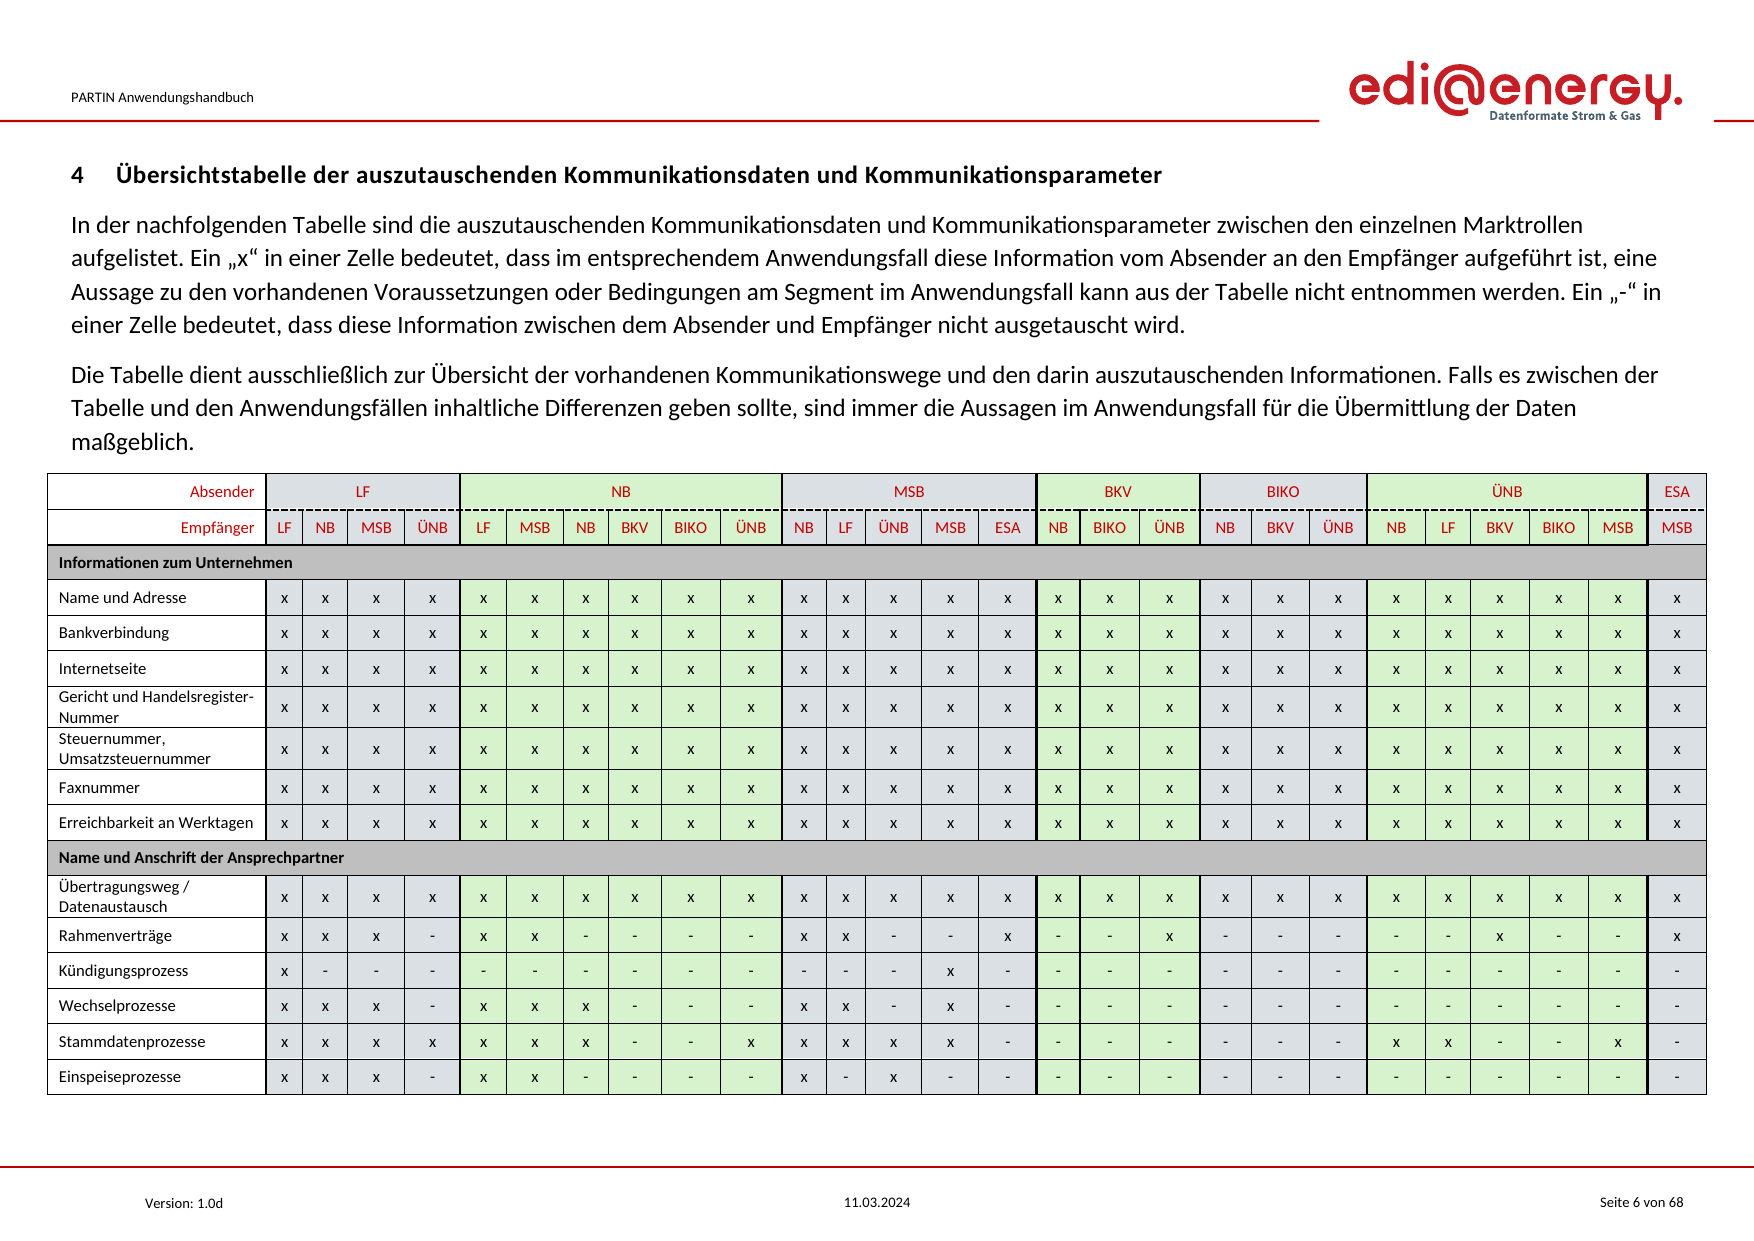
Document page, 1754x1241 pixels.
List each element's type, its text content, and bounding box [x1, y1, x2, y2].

table_cell - [1368, 918, 1425, 952]
table_cell x [783, 651, 826, 686]
table_cell x [866, 770, 921, 804]
table_cell x [1140, 805, 1199, 840]
table_cell x [1649, 651, 1706, 686]
table_cell - [721, 953, 781, 988]
table_cell x [1649, 918, 1706, 952]
table_cell x [1426, 687, 1470, 727]
table_cell - [1081, 918, 1139, 952]
table_cell x [1140, 616, 1199, 650]
table_cell x [1471, 805, 1529, 840]
table_cell x [348, 1060, 404, 1094]
table_cell - [866, 918, 921, 952]
table_cell x [979, 687, 1035, 727]
table_cell - [1201, 953, 1251, 988]
table_cell x [507, 989, 563, 1023]
table_cell x [1081, 876, 1139, 917]
table_cell MSB [507, 509, 563, 544]
table_cell x [1649, 876, 1706, 917]
table_cell x [1368, 728, 1425, 769]
table_cell x [564, 651, 608, 686]
table_cell Gericht und Handelsregister-Nummer [48, 687, 265, 727]
table_cell x [1140, 876, 1199, 917]
table_cell x [1310, 770, 1366, 804]
table_cell x [564, 770, 608, 804]
table_cell x [1081, 687, 1139, 727]
table_cell x [1201, 770, 1251, 804]
table_cell - [1649, 953, 1706, 988]
table_cell - [1201, 918, 1251, 952]
table_cell x [1589, 580, 1646, 615]
table_cell x [303, 651, 347, 686]
table_cell x [827, 1024, 865, 1058]
table_cell x [1201, 876, 1251, 917]
table_cell - [609, 918, 661, 952]
table_cell - [662, 953, 720, 988]
table_cell - [1368, 953, 1425, 988]
table_cell - [1426, 953, 1470, 988]
table_cell x [1201, 651, 1251, 686]
table_header Absender [48, 474, 265, 508]
table_cell x [461, 805, 506, 840]
table_cell x [1081, 770, 1139, 804]
table_cell - [866, 953, 921, 988]
table_cell - [721, 989, 781, 1023]
table_cell x [783, 770, 826, 804]
table_cell x [721, 580, 781, 615]
table_cell x [1368, 1024, 1425, 1058]
table_cell x [1310, 728, 1366, 769]
table_cell BKV [1252, 509, 1309, 544]
table_cell x [1368, 876, 1425, 917]
table_cell x [1252, 770, 1309, 804]
table_cell x [827, 728, 865, 769]
table_cell x [783, 687, 826, 727]
table_cell x [1038, 651, 1079, 686]
table_cell - [721, 1060, 781, 1094]
table_cell x [1426, 805, 1470, 840]
table_cell ÜNB [405, 509, 459, 544]
table_cell x [303, 876, 347, 917]
subtitle Übersichtstabelle der auszutauschenden Kommunikationsdaten und Kommunikationsparameter [71, 156, 1683, 190]
table_cell x [979, 770, 1035, 804]
table_cell - [609, 953, 661, 988]
table_cell - [1201, 989, 1251, 1023]
table_cell - [1310, 918, 1366, 952]
table_cell x [1530, 616, 1588, 650]
table_cell - [405, 918, 459, 952]
table_cell Steuernummer, Umsatzsteuernummer [48, 728, 265, 769]
table_cell x [1310, 687, 1366, 727]
table_cell x [1140, 687, 1199, 727]
table_cell x [564, 728, 608, 769]
table_cell x [1252, 876, 1309, 917]
table_cell - [1081, 1060, 1139, 1094]
table_cell x [1081, 728, 1139, 769]
table_cell - [1252, 1060, 1309, 1094]
table_cell x [461, 728, 506, 769]
table_cell x [1471, 770, 1529, 804]
table_cell - [1252, 989, 1309, 1023]
table_cell - [1038, 1024, 1079, 1058]
table_cell - [1310, 953, 1366, 988]
table_cell - [1140, 1060, 1199, 1094]
table_cell x [1530, 876, 1588, 917]
table_cell - [405, 1060, 459, 1094]
table_cell x [1530, 580, 1588, 615]
table_cell x [1471, 728, 1529, 769]
table_cell - [1252, 1024, 1309, 1058]
table_cell x [662, 805, 720, 840]
table_cell x [827, 580, 865, 615]
table_cell x [564, 989, 608, 1023]
table_cell - [1589, 989, 1646, 1023]
table_cell x [609, 651, 661, 686]
table_cell x [405, 876, 459, 917]
table_cell x [1038, 687, 1079, 727]
table_cell x [721, 687, 781, 727]
table_cell x [1038, 580, 1079, 615]
table_cell x [979, 728, 1035, 769]
table_cell x [507, 651, 563, 686]
table_cell x [1471, 687, 1529, 727]
table_cell x [1252, 580, 1309, 615]
table_cell x [662, 770, 720, 804]
table_cell x [662, 651, 720, 686]
table_cell - [507, 953, 563, 988]
table_cell x [1649, 728, 1706, 769]
table_cell Internetseite [48, 651, 265, 686]
table_cell x [866, 876, 921, 917]
table_cell x [1426, 616, 1470, 650]
table_cell - [1038, 989, 1079, 1023]
table_cell x [1649, 616, 1706, 650]
table_cell Bankverbindung [48, 616, 265, 650]
table_cell x [303, 687, 347, 727]
table_cell x [303, 728, 347, 769]
table_cell ÜNB [1140, 509, 1199, 544]
table_cell - [348, 953, 404, 988]
table_cell x [1201, 687, 1251, 727]
table_cell BIKO [1081, 509, 1139, 544]
table_cell x [507, 805, 563, 840]
table_cell x [1038, 728, 1079, 769]
table_cell x [348, 1024, 404, 1058]
table_cell x [1649, 805, 1706, 840]
table_cell - [1471, 1060, 1529, 1094]
table_cell - [979, 989, 1035, 1023]
table_cell x [267, 728, 302, 769]
table_cell x [267, 953, 302, 988]
table_cell x [1081, 805, 1139, 840]
table_header BIKO [1201, 474, 1366, 508]
table_cell x [721, 616, 781, 650]
table_cell x [267, 989, 302, 1023]
table_cell x [1368, 687, 1425, 727]
table_cell x [267, 876, 302, 917]
table_cell x [721, 651, 781, 686]
table_cell x [461, 918, 506, 952]
table_cell x [827, 616, 865, 650]
table_cell - [609, 1024, 661, 1058]
table_cell x [1081, 651, 1139, 686]
table_cell x [267, 1024, 302, 1058]
table_cell x [609, 805, 661, 840]
table_cell x [303, 770, 347, 804]
table_cell MSB [922, 509, 978, 544]
table_cell - [1310, 1024, 1366, 1058]
table_cell x [662, 616, 720, 650]
table_header ÜNB [1368, 474, 1646, 508]
table_cell - [1530, 953, 1588, 988]
table_cell x [1140, 580, 1199, 615]
table_cell - [1426, 1060, 1470, 1094]
table_cell - [1310, 1060, 1366, 1094]
table_cell x [1426, 580, 1470, 615]
table_cell x [922, 687, 978, 727]
table_cell x [1471, 616, 1529, 650]
table_cell - [979, 1024, 1035, 1058]
table_header NB [461, 474, 781, 508]
table_cell x [303, 989, 347, 1023]
table_cell - [1530, 1024, 1588, 1058]
table_cell x [827, 651, 865, 686]
table_cell x [267, 918, 302, 952]
table_cell - [461, 953, 506, 988]
table_cell x [348, 616, 404, 650]
table_cell - [827, 1060, 865, 1094]
table_cell - [1589, 918, 1646, 952]
table_cell - [979, 1060, 1035, 1094]
table_cell x [507, 580, 563, 615]
table_cell x [1589, 687, 1646, 727]
table_cell LF [461, 509, 506, 544]
table_cell x [866, 651, 921, 686]
table_cell MSB [1589, 509, 1646, 544]
table_cell x [1426, 876, 1470, 917]
table_cell MSB [1649, 509, 1706, 544]
table_cell x [827, 770, 865, 804]
table_cell x [609, 876, 661, 917]
table_cell - [1038, 918, 1079, 952]
table_cell x [461, 1024, 506, 1058]
table_cell x [1201, 805, 1251, 840]
table_cell x [405, 616, 459, 650]
table_cell x [827, 876, 865, 917]
table_cell x [783, 918, 826, 952]
table_cell x [1368, 805, 1425, 840]
table_cell x [783, 616, 826, 650]
table_cell x [267, 770, 302, 804]
table_cell x [1530, 805, 1588, 840]
table_cell x [564, 1024, 608, 1058]
table_cell x [1368, 580, 1425, 615]
table_cell Erreichbarkeit an Werktagen [48, 805, 265, 840]
table_cell x [1038, 876, 1079, 917]
table_cell x [1589, 805, 1646, 840]
table_cell x [866, 805, 921, 840]
table_cell x [564, 687, 608, 727]
table_cell - [1589, 1060, 1646, 1094]
table_cell x [1310, 805, 1366, 840]
table_cell x [1471, 876, 1529, 917]
table_cell x [922, 616, 978, 650]
table_cell x [1589, 770, 1646, 804]
table_cell Rahmenverträge [48, 918, 265, 952]
table_cell - [1081, 953, 1139, 988]
table_cell x [721, 1024, 781, 1058]
table_cell - [1081, 989, 1139, 1023]
table_cell x [662, 687, 720, 727]
table_cell - [1310, 989, 1366, 1023]
table_cell x [267, 580, 302, 615]
table_cell x [1530, 728, 1588, 769]
table_cell - [609, 1060, 661, 1094]
table_cell x [405, 770, 459, 804]
table_cell - [609, 989, 661, 1023]
table_cell - [1649, 989, 1706, 1023]
table_cell x [461, 651, 506, 686]
table_cell - [1649, 1024, 1706, 1058]
table_cell x [303, 805, 347, 840]
table_cell x [267, 1060, 302, 1094]
table_cell x [1140, 770, 1199, 804]
table_cell - [662, 1060, 720, 1094]
table_cell x [507, 728, 563, 769]
table_cell - [1252, 918, 1309, 952]
table_cell x [461, 876, 506, 917]
table_cell x [979, 616, 1035, 650]
table_cell x [979, 876, 1035, 917]
table_cell x [348, 580, 404, 615]
table_cell - [405, 989, 459, 1023]
table_cell x [405, 805, 459, 840]
table_cell x [609, 770, 661, 804]
table_cell x [461, 616, 506, 650]
table_cell x [461, 687, 506, 727]
table_cell x [564, 580, 608, 615]
table_cell NB [1368, 509, 1425, 544]
table_cell x [303, 1024, 347, 1058]
table_header ESA [1649, 474, 1706, 508]
table_header BKV [1038, 474, 1199, 508]
table_cell x [405, 580, 459, 615]
table_cell x [564, 876, 608, 917]
table_cell NB [564, 509, 608, 544]
table_cell x [827, 989, 865, 1023]
table_cell x [348, 876, 404, 917]
table_cell Kündigungsprozess [48, 953, 265, 988]
table_cell - [922, 918, 978, 952]
table_cell - [662, 1024, 720, 1058]
table_cell x [1201, 616, 1251, 650]
table_cell - [1426, 918, 1470, 952]
table_cell x [783, 580, 826, 615]
table_cell x [609, 616, 661, 650]
table_cell x [348, 805, 404, 840]
table_cell x [1201, 580, 1251, 615]
table_cell - [662, 989, 720, 1023]
table_cell - [1649, 1060, 1706, 1094]
table_cell - [1530, 1060, 1588, 1094]
table_cell - [1589, 953, 1646, 988]
table_cell - [1471, 1024, 1529, 1058]
table_cell x [866, 1024, 921, 1058]
table_cell x [721, 805, 781, 840]
table_cell x [507, 687, 563, 727]
table_cell ÜNB [721, 509, 781, 544]
table_cell LF [1426, 509, 1470, 544]
table_cell x [507, 770, 563, 804]
table_cell x [1081, 616, 1139, 650]
table_cell x [507, 1060, 563, 1094]
table_cell x [721, 770, 781, 804]
table_cell x [783, 876, 826, 917]
table_cell - [922, 1060, 978, 1094]
table_cell x [1530, 687, 1588, 727]
table_cell x [405, 651, 459, 686]
table_cell x [783, 989, 826, 1023]
table_cell x [348, 770, 404, 804]
table_cell x [1310, 876, 1366, 917]
table_cell - [564, 1060, 608, 1094]
table_cell x [267, 651, 302, 686]
table_cell x [303, 580, 347, 615]
table_cell x [1252, 728, 1309, 769]
table_cell x [979, 805, 1035, 840]
table_cell x [1426, 770, 1470, 804]
table_cell x [507, 876, 563, 917]
table_cell Übertragungsweg / Datenaustausch [48, 876, 265, 917]
table_cell x [267, 616, 302, 650]
table_cell x [1140, 651, 1199, 686]
table_cell - [721, 918, 781, 952]
table_header LF [267, 474, 459, 508]
table_cell x [507, 918, 563, 952]
table_cell x [783, 1024, 826, 1058]
table_cell x [1589, 616, 1646, 650]
table_cell Empfänger [48, 510, 265, 544]
table_cell x [1038, 616, 1079, 650]
table_cell x [721, 876, 781, 917]
table_cell BIKO [662, 509, 720, 544]
table_cell x [979, 580, 1035, 615]
table_cell x [1252, 616, 1309, 650]
table_cell x [1530, 770, 1588, 804]
table_cell x [979, 651, 1035, 686]
table_cell - [1081, 1024, 1139, 1058]
table_cell x [1252, 651, 1309, 686]
table_cell x [405, 728, 459, 769]
table_cell x [866, 616, 921, 650]
table_cell x [348, 687, 404, 727]
table_cell x [866, 687, 921, 727]
table_cell x [922, 770, 978, 804]
table_cell x [662, 876, 720, 917]
table_cell x [922, 953, 978, 988]
table_cell x [866, 1060, 921, 1094]
table_cell x [1038, 770, 1079, 804]
table_cell - [1201, 1024, 1251, 1058]
table_cell ÜNB [1310, 509, 1366, 544]
table_cell x [267, 687, 302, 727]
table_cell BKV [1471, 509, 1529, 544]
table_cell x [564, 616, 608, 650]
table_cell - [783, 953, 826, 988]
table_cell x [662, 728, 720, 769]
table_cell x [827, 687, 865, 727]
table_cell x [979, 918, 1035, 952]
text Die Tabelle dient ausschließlich zur Übersicht der vorhandenen Kommunikationswege und den darin auszutauschenden Informationen. Falls es zwischen der Tabelle und den Anwendungsfällen inhaltliche Differenzen geben sollte, sind immer die Aussagen im Anwendungsfall für die Übermittlung der Daten maßgeblich. [71, 356, 1683, 456]
table_cell - [979, 953, 1035, 988]
table_cell x [1649, 687, 1706, 727]
table_cell x [1471, 580, 1529, 615]
table_cell x [303, 918, 347, 952]
table_cell x [1589, 728, 1646, 769]
table_cell x [1649, 580, 1706, 615]
table_cell - [1252, 953, 1309, 988]
table_cell x [1038, 805, 1079, 840]
table_cell x [662, 580, 720, 615]
table_cell - [827, 953, 865, 988]
table_cell x [507, 1024, 563, 1058]
table_cell x [564, 805, 608, 840]
table_cell x [922, 651, 978, 686]
table_cell x [303, 616, 347, 650]
table_cell - [1140, 953, 1199, 988]
table_cell x [1589, 1024, 1646, 1058]
table_cell - [1426, 989, 1470, 1023]
table_cell x [461, 1060, 506, 1094]
table_cell x [827, 918, 865, 952]
table_cell Faxnummer [48, 770, 265, 804]
table_cell x [405, 687, 459, 727]
text In der nachfolgenden Tabelle sind die auszutauschenden Kommunikationsdaten und Kommunikationsparameter zwischen den einzelnen Marktrollen aufgelistet. Ein „x“ in einer Zelle bedeutet, dass im entsprechendem Anwendungsfall diese Information vom Absender an den Empfänger aufgeführt ist, eine Aussage zu den vorhandenen Voraussetzungen oder Bedingungen am Segment im Anwendungsfall kann aus der Tabelle nicht entnommen werden. Ein „-“ in einer Zelle bedeutet, dass diese Information zwischen dem Absender und Empfänger nicht ausgetauscht wird. [71, 206, 1683, 340]
table_cell Name und Adresse [48, 580, 265, 615]
table_cell - [1530, 918, 1588, 952]
table_cell - [1368, 1060, 1425, 1094]
table_cell - [1038, 953, 1079, 988]
table_cell - [1471, 989, 1529, 1023]
table_cell x [1530, 651, 1588, 686]
table_cell x [827, 805, 865, 840]
table_cell Wechselprozesse [48, 989, 265, 1023]
table_cell x [783, 805, 826, 840]
table_cell x [1589, 876, 1646, 917]
table_cell x [1252, 805, 1309, 840]
table_cell x [303, 1060, 347, 1094]
table_cell - [1530, 989, 1588, 1023]
table_cell x [348, 728, 404, 769]
table_cell x [609, 687, 661, 727]
table_cell - [564, 918, 608, 952]
table_cell x [1368, 651, 1425, 686]
table_cell x [922, 728, 978, 769]
table_cell NB [1201, 509, 1251, 544]
table_cell x [1368, 770, 1425, 804]
table_cell x [1310, 651, 1366, 686]
table_cell Einspeiseprozesse [48, 1060, 265, 1094]
table_cell - [866, 989, 921, 1023]
table_cell - [1140, 1024, 1199, 1058]
table_cell x [922, 1024, 978, 1058]
table_cell Stammdatenprozesse [48, 1024, 265, 1058]
table_cell x [461, 580, 506, 615]
table_cell BIKO [1530, 509, 1588, 544]
table_cell x [405, 1024, 459, 1058]
table_cell x [1310, 580, 1366, 615]
table_cell x [1426, 728, 1470, 769]
table_cell LF [827, 509, 865, 544]
table_cell x [783, 728, 826, 769]
table_cell x [348, 918, 404, 952]
table_cell NB [783, 509, 826, 544]
table_cell x [1471, 918, 1529, 952]
table_cell x [721, 728, 781, 769]
table_cell x [1426, 651, 1470, 686]
table_cell x [1649, 770, 1706, 804]
table_cell ESA [979, 509, 1035, 544]
table_cell - [1140, 989, 1199, 1023]
table_cell x [348, 651, 404, 686]
table_cell x [267, 805, 302, 840]
table_cell x [348, 989, 404, 1023]
table_cell NB [303, 509, 347, 544]
table_cell - [1038, 1060, 1079, 1094]
table_cell x [922, 805, 978, 840]
table_cell - [1368, 989, 1425, 1023]
table_cell x [461, 770, 506, 804]
table_cell x [461, 989, 506, 1023]
table_cell LF [267, 509, 302, 544]
table_cell - [1201, 1060, 1251, 1094]
table_cell MSB [348, 509, 404, 544]
table_cell x [866, 580, 921, 615]
table_cell - [662, 918, 720, 952]
table_cell - [303, 953, 347, 988]
table_cell x [609, 728, 661, 769]
table_cell x [1252, 687, 1309, 727]
table_cell x [1081, 580, 1139, 615]
table_header MSB [783, 474, 1035, 508]
table_cell Informationen zum Unternehmen [48, 545, 1706, 579]
table_cell x [1201, 728, 1251, 769]
table_cell x [1368, 616, 1425, 650]
table_cell x [507, 616, 563, 650]
table_cell Name und Anschrift der Ansprechpartner [48, 841, 1706, 875]
table_cell ÜNB [866, 509, 921, 544]
table_cell x [1140, 918, 1199, 952]
table_cell x [1589, 651, 1646, 686]
table_cell x [922, 989, 978, 1023]
table_cell x [1140, 728, 1199, 769]
table_cell - [1471, 953, 1529, 988]
table_cell x [1471, 651, 1529, 686]
table_cell x [866, 728, 921, 769]
table_cell x [783, 1060, 826, 1094]
table_cell - [405, 953, 459, 988]
table_cell x [1426, 1024, 1470, 1058]
table_cell x [609, 580, 661, 615]
table_cell NB [1038, 509, 1079, 544]
table_cell - [564, 953, 608, 988]
table_cell x [922, 876, 978, 917]
table_cell x [922, 580, 978, 615]
table_cell BKV [609, 509, 661, 544]
table_cell x [1310, 616, 1366, 650]
